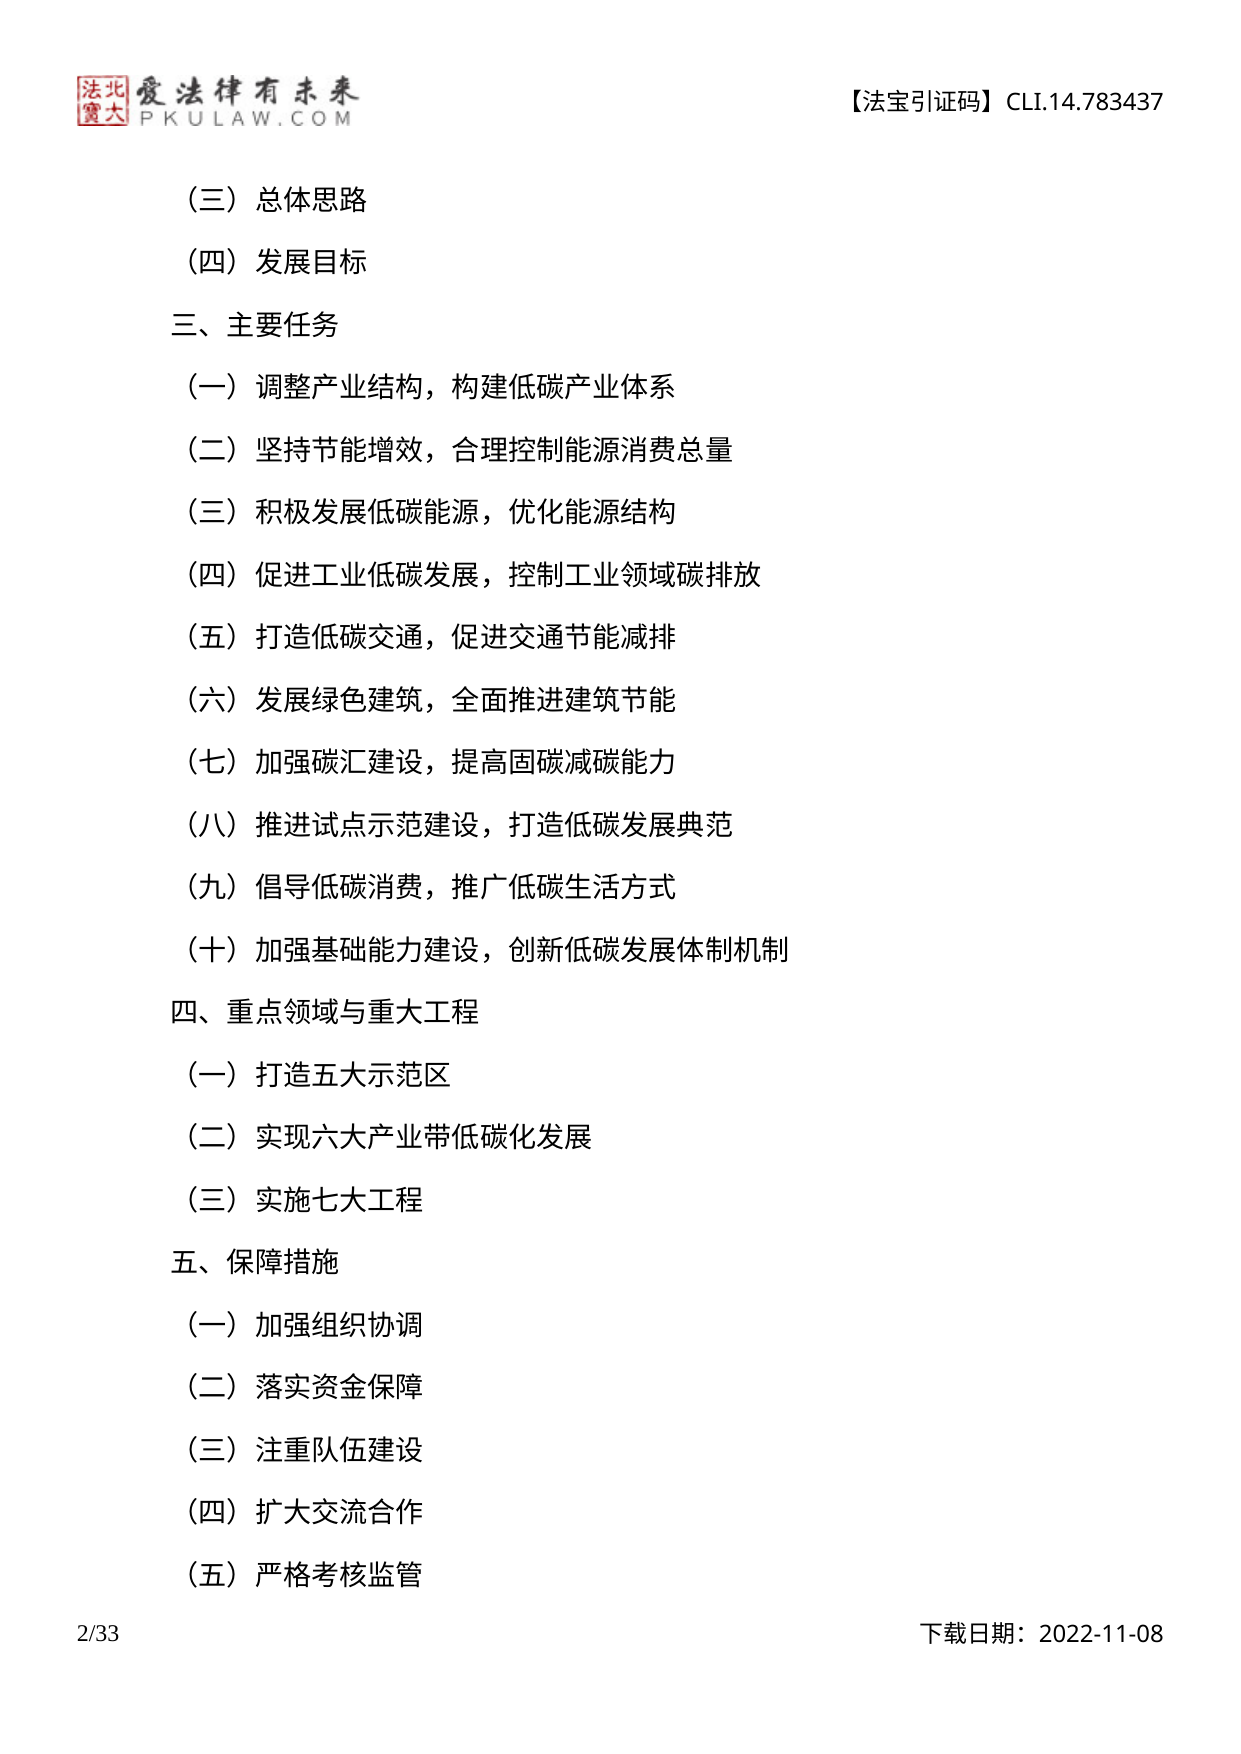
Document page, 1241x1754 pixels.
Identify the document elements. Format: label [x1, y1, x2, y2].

picture [76, 75, 361, 126]
text [114, 156, 1126, 1593]
